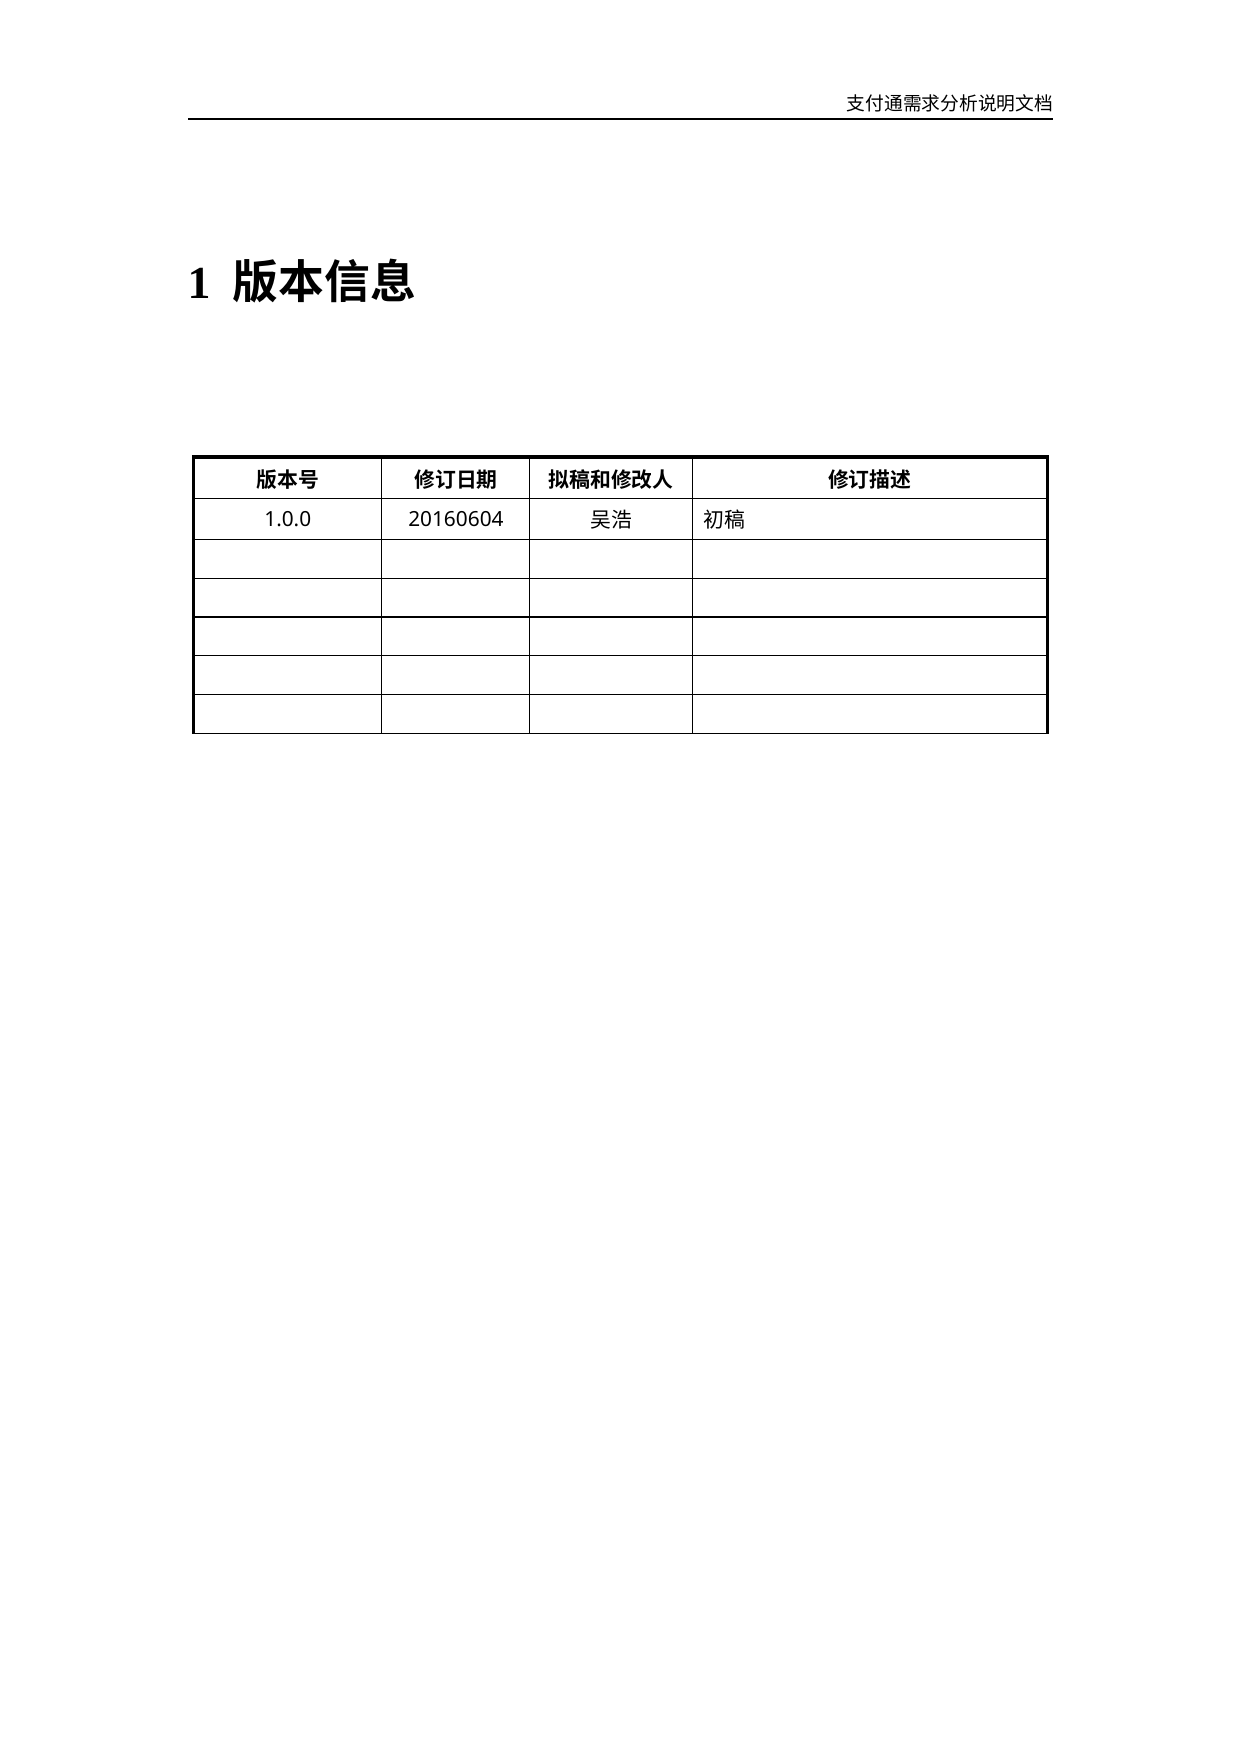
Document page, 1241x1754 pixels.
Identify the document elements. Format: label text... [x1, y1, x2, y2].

table_cell 1.0.0 [195, 499, 381, 539]
table_cell [382, 579, 529, 616]
subtitle 版本信息 [187, 230, 1053, 327]
table_cell 20160604 [382, 499, 529, 539]
table_cell [530, 579, 692, 616]
table_cell [195, 656, 381, 694]
table_cell 初稿 [693, 499, 1046, 539]
table_cell [382, 656, 529, 694]
table_cell [382, 695, 529, 733]
table_cell [530, 618, 692, 655]
table_cell [195, 695, 381, 733]
table_cell [382, 618, 529, 655]
table_header 版本号 [195, 459, 381, 498]
table_cell [530, 540, 692, 577]
table_cell [382, 540, 529, 577]
table_cell [693, 618, 1046, 655]
table_cell [195, 540, 381, 577]
table_cell [530, 695, 692, 733]
table_cell [693, 656, 1046, 694]
table_cell [195, 618, 381, 655]
table_cell [693, 579, 1046, 616]
table_cell [195, 579, 381, 616]
table_cell 吴浩 [530, 499, 692, 539]
table_header 拟稿和修改人 [530, 459, 692, 498]
table_cell [693, 695, 1046, 733]
table_cell [693, 540, 1046, 577]
table_cell [530, 656, 692, 694]
table_header 修订日期 [382, 459, 529, 498]
table_header 修订描述 [693, 459, 1046, 498]
